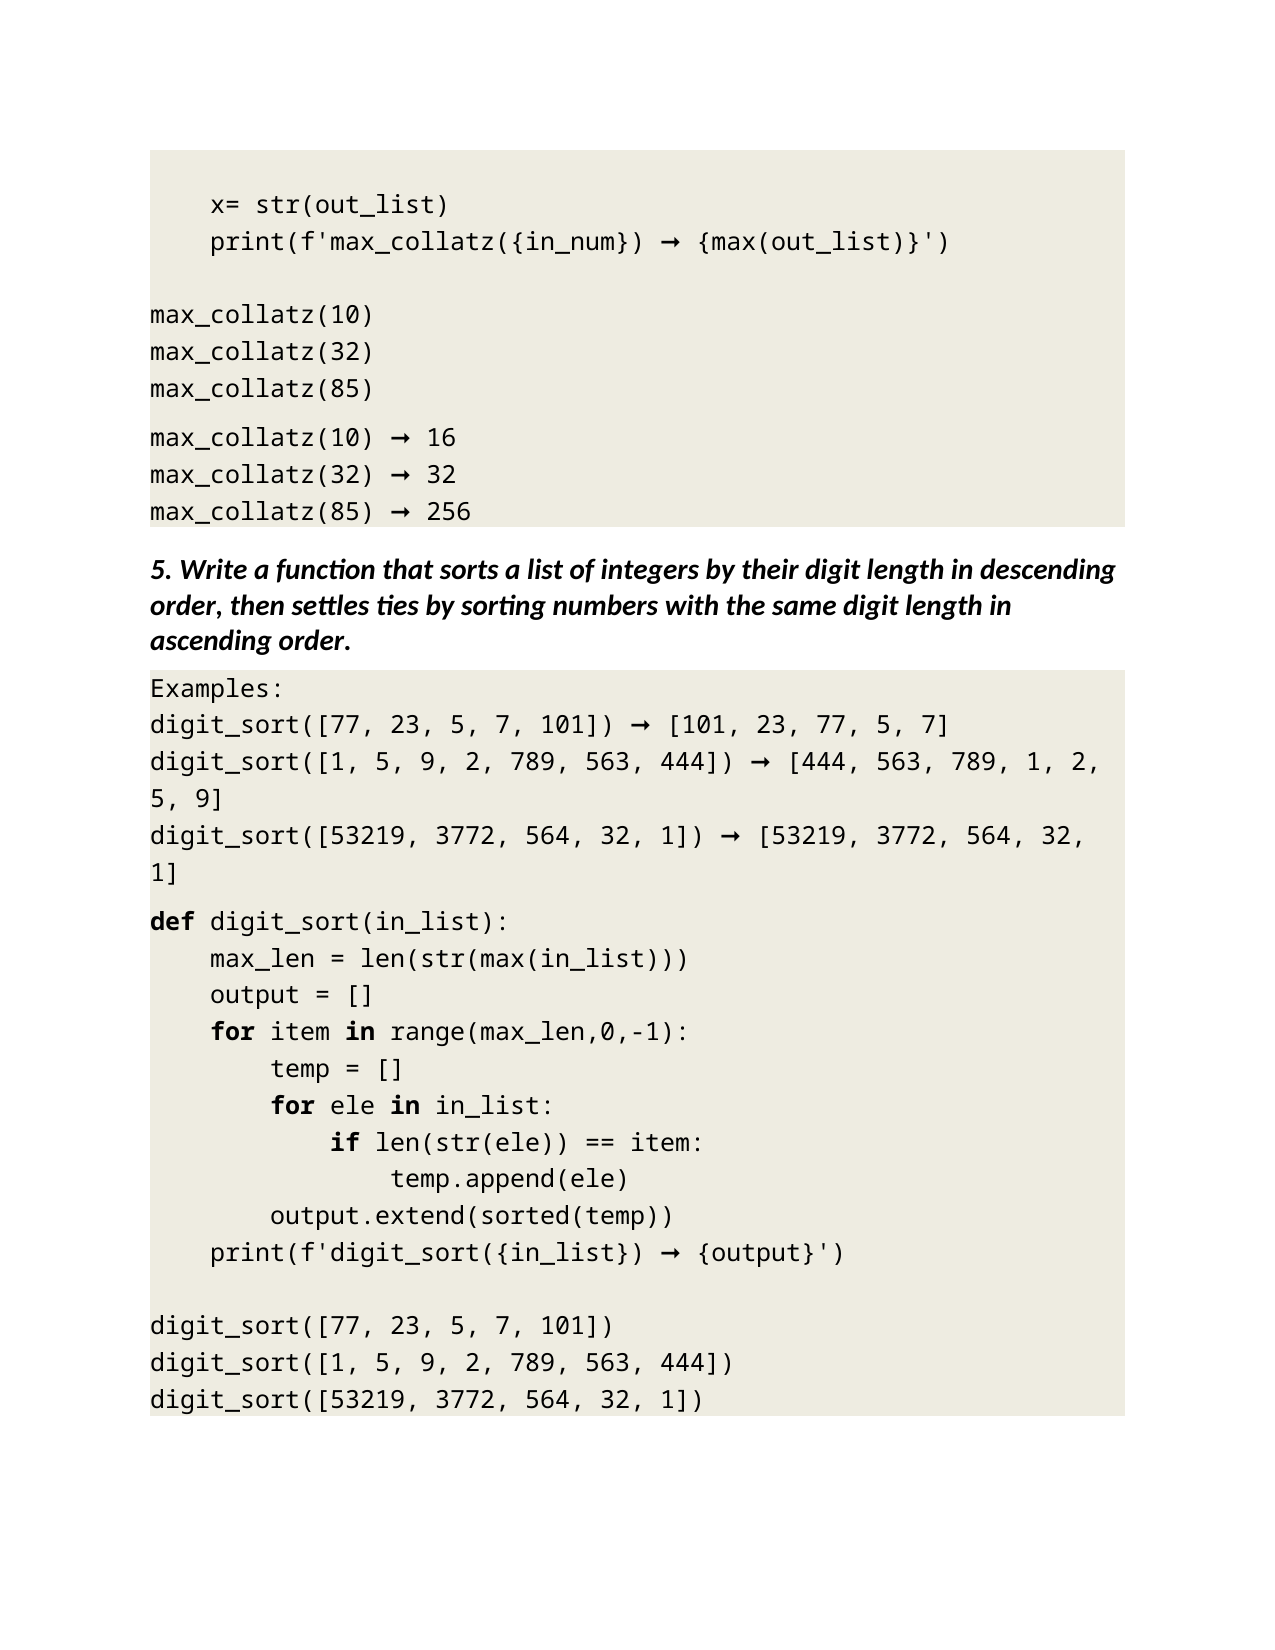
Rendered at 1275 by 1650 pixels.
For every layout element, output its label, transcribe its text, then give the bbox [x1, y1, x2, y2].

text def digit_sort(in_list): max_len = len(str(max(in_list))) output = [] for item in range(max_len,0,-1): temp = [] for ele in in_list: if len(str(ele)) == item: temp.append(ele) output.extend(sorted(temp)) print(f'digit_sort({in_list}) ➞ {output}') digit_sort([77, 23, 5, 7, 101]) digit_sort([1, 5, 9, 2, 789, 563, 444]) digit_sort([53219, 3772, 564, 32, 1]) [150, 903, 1125, 1416]
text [150, 150, 1125, 405]
text Examples: digit_sort([77, 23, 5, 7, 101]) ➞ [101, 23, 77, 5, 7] digit_sort([1, 5, 9, 2, 789, 563, 444]) ➞ [444, 563, 789, 1, 2, 5, 9] digit_sort([53219, 3772, 564, 32, 1]) ➞ [53219, 3772, 564, 32, 1] [150, 670, 1125, 888]
subtitle 5. Write a function that sorts a list of integers by their digit length in descending order, then settles ties by sorting numbers with the same digit length in ascending order. [150, 551, 1125, 658]
text max_collatz(10) ➞ 16 max_collatz(32) ➞ 32 max_collatz(85) ➞ 256 [150, 420, 1125, 527]
